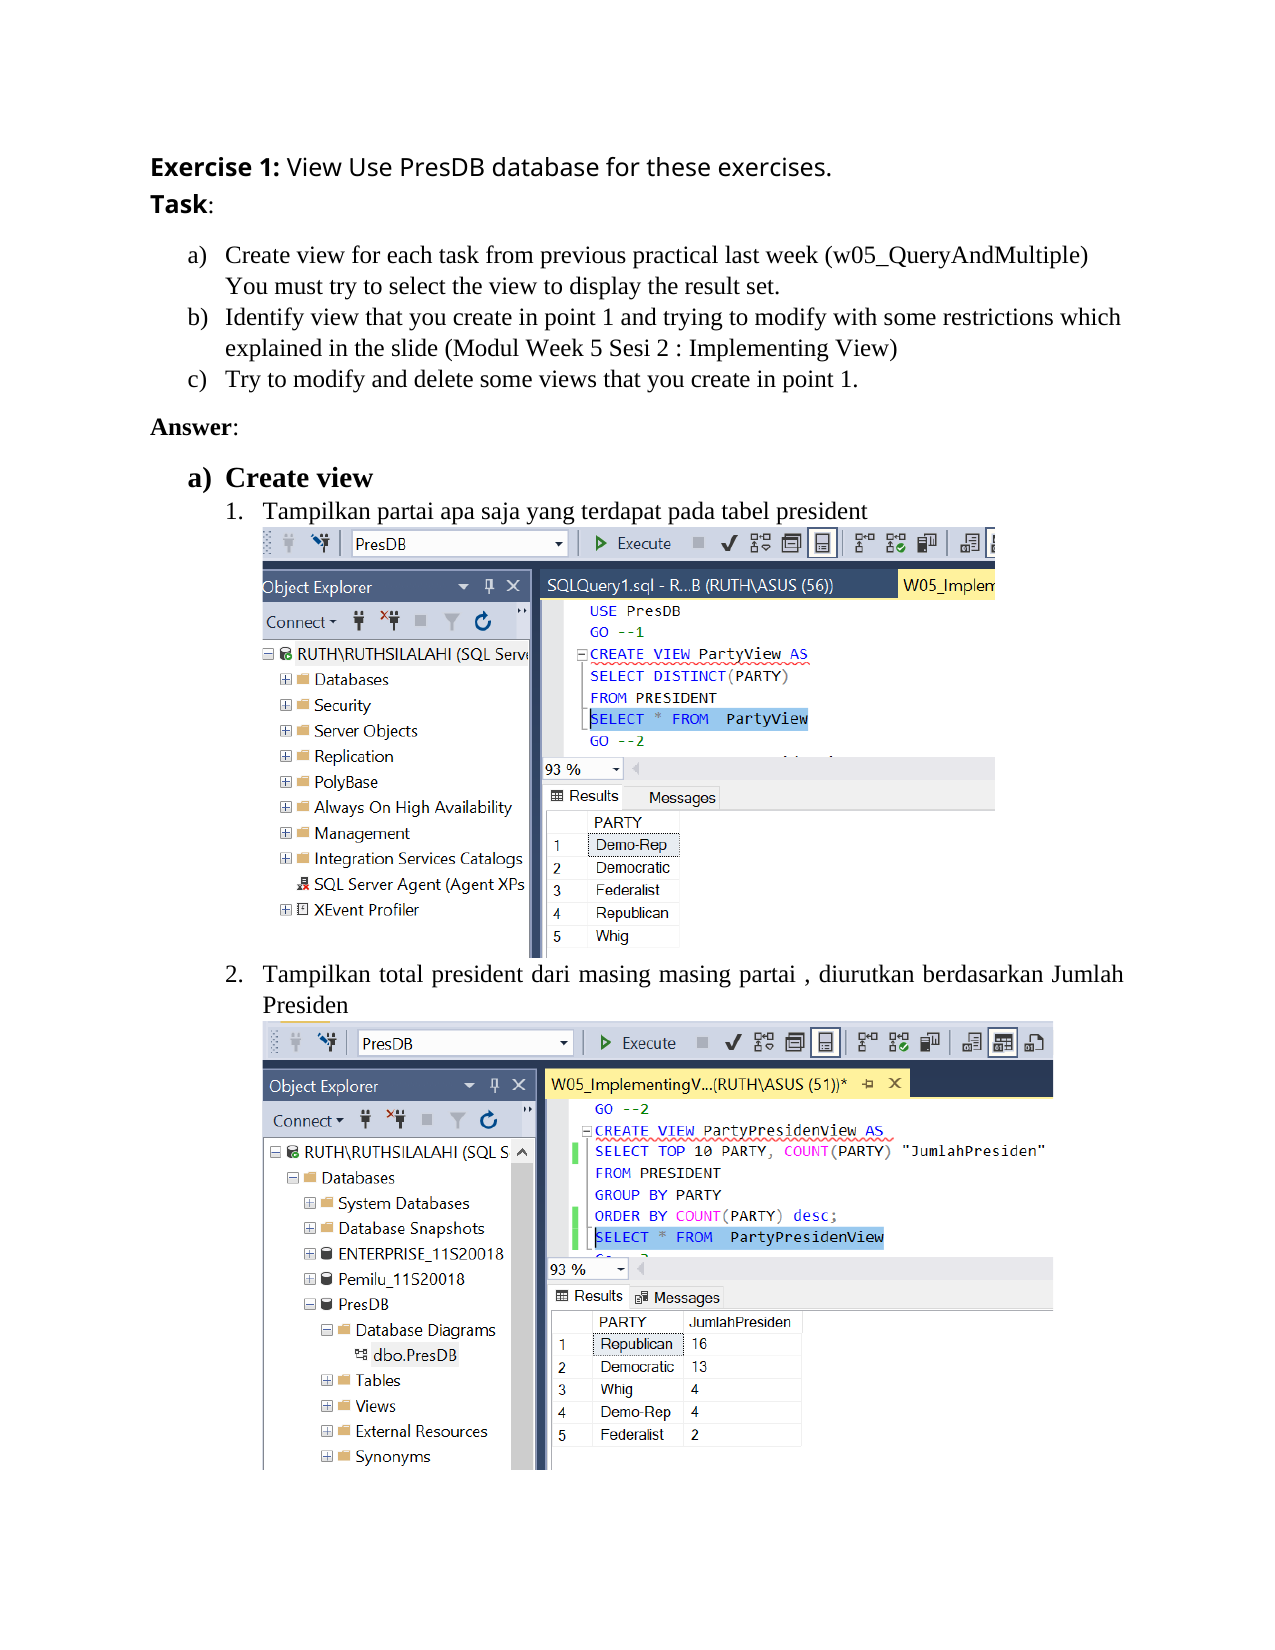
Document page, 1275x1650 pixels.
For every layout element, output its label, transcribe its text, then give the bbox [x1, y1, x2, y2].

list Create view [187, 460, 1125, 493]
list Tampilkan partai apa saja yang terdapat pada tabel president [225, 496, 1125, 525]
picture [262, 527, 995, 958]
list Identify view that you create in point 1 and trying to modify with some restrictions which explained in the slide (Modul Week 5 Sesi 2 : Implementing View) [187, 302, 1125, 362]
text Answer: [150, 412, 1125, 441]
list Tampilkan total president dari masing masing partai , diurutkan berdasarkan Jumlah Presiden [225, 959, 1125, 1019]
text Exercise 1: View Use PresDB database for these exercises. Task: [150, 150, 1125, 221]
picture [262, 1021, 1054, 1470]
list Try to modify and delete some views that you create in point 1. [187, 364, 1125, 393]
list Create view for each task from previous practical last week (w05_QueryAndMultiple) You must try to select the view to display the result set. [187, 240, 1125, 300]
